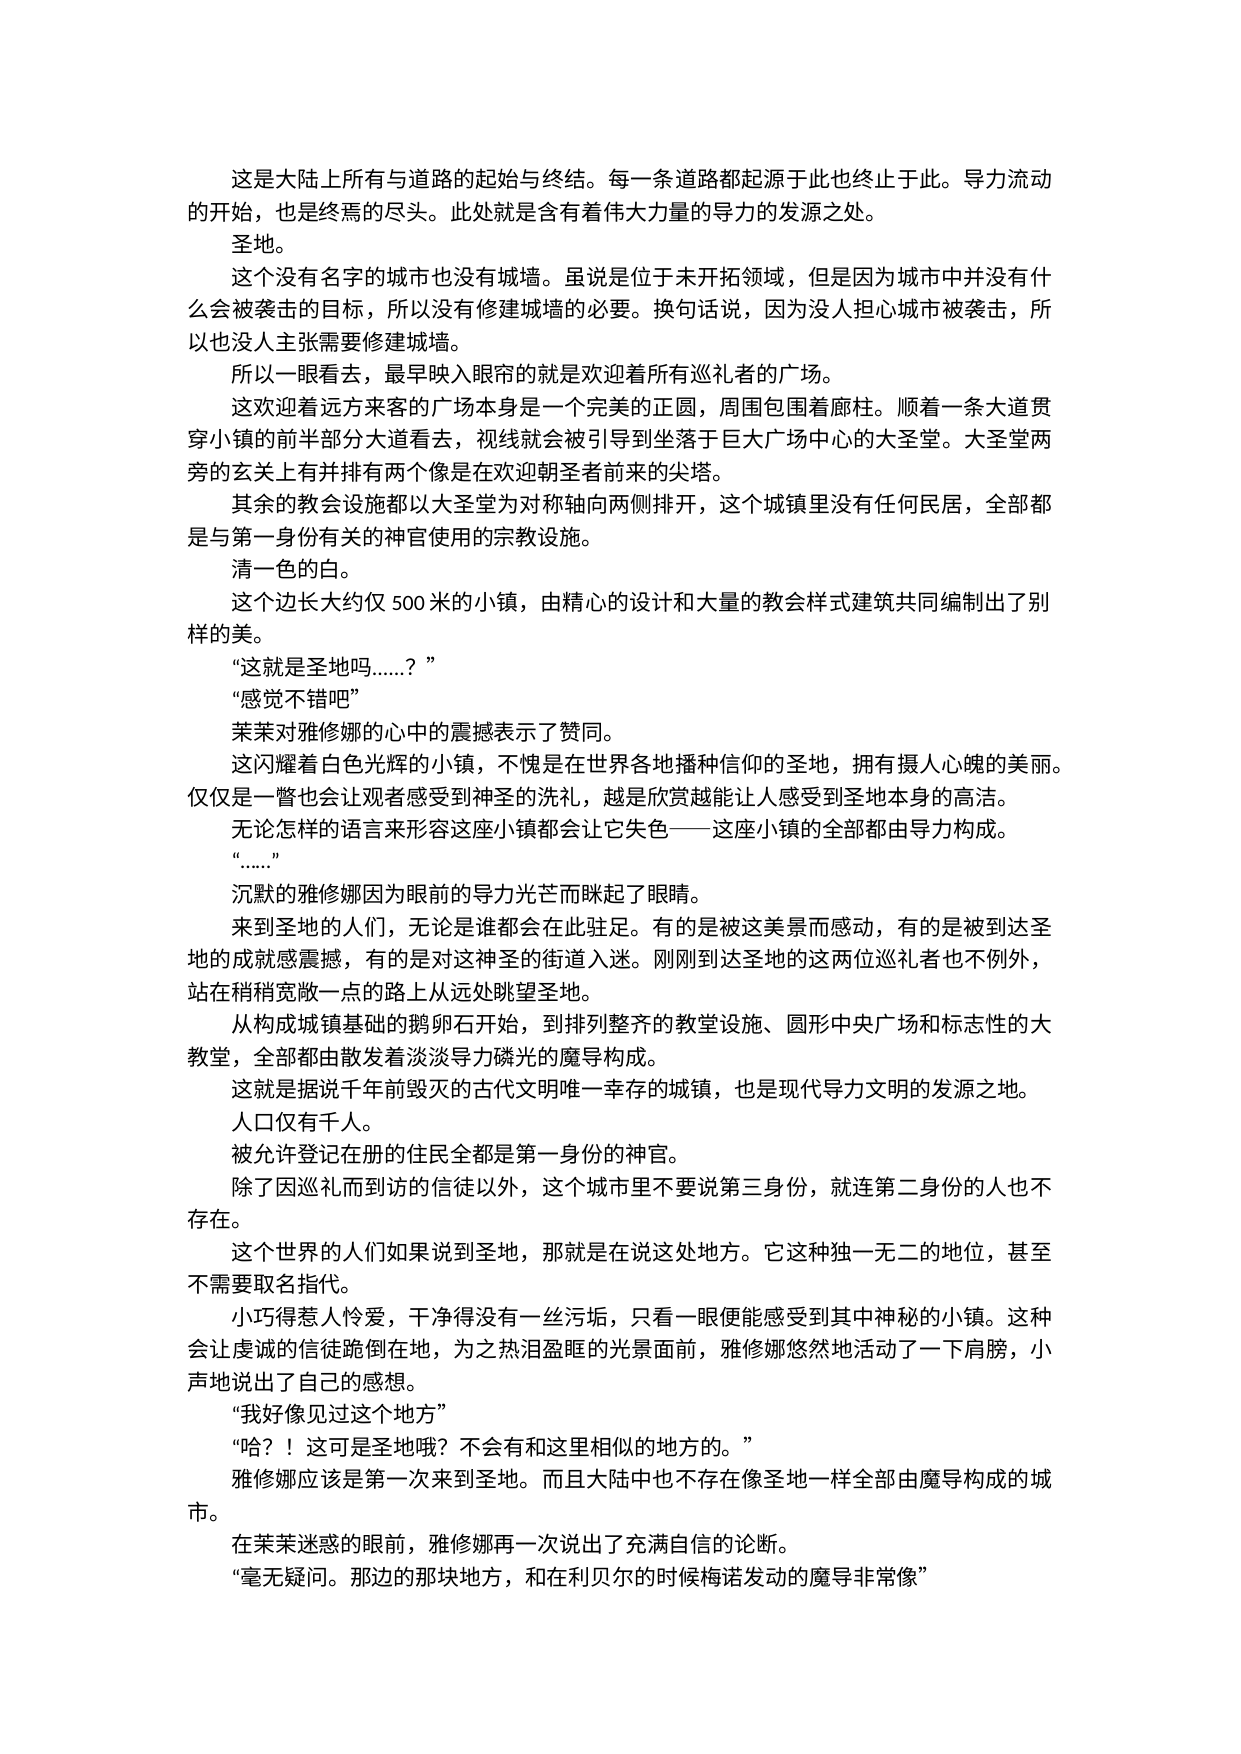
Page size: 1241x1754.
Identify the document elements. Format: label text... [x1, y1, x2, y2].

list 无论怎样的语言来形容这座小镇都会让它失色——这座小镇的全部都由导力构成。 [187, 812, 1053, 844]
list 其余的教会设施都以大圣堂为对称轴向两侧排开，这个城镇里没有任何民居，全部都是与第一身份有关的神官使用的宗教设施。 [187, 487, 1053, 552]
list 茉茉对雅修娜的心中的震撼表示了赞同。 [187, 714, 1053, 747]
list 这个没有名字的城市也没有城墙。虽说是位于未开拓领域，但是因为城市中并没有什么会被袭击的目标，所以没有修建城墙的必要。换句话说，因为没人担心城市被袭击，所以也没人主张需要修建城墙。 [187, 259, 1053, 357]
list “我好像见过这个地方” [187, 1397, 1053, 1429]
list “感觉不错吧” [187, 682, 1053, 714]
list 这是大陆上所有与道路的起始与终结。每一条道路都起源于此也终止于此。导力流动的开始，也是终焉的尽头。此处就是含有着伟大力量的导力的发源之处。 [187, 162, 1053, 227]
list “毫无疑问。那边的那块地方，和在利贝尔的时候梅诺发动的魔导非常像” [187, 1559, 1053, 1592]
list 清一色的白。 [187, 552, 1053, 584]
list 所以一眼看去，最早映入眼帘的就是欢迎着所有巡礼者的广场。 [187, 357, 1053, 389]
list “这就是圣地吗......？” [187, 649, 1053, 682]
list 这欢迎着远方来客的广场本身是一个完美的正圆，周围包围着廊柱。顺着一条大道贯穿小镇的前半部分大道看去，视线就会被引导到坐落于巨大广场中心的大圣堂。大圣堂两旁的玄关上有并排有两个像是在欢迎朝圣者前来的尖塔。 [187, 389, 1053, 487]
list 沉默的雅修娜因为眼前的导力光芒而眯起了眼睛。 [187, 877, 1053, 909]
list 圣地。 [187, 227, 1053, 259]
list 这个边长大约仅500米的小镇，由精心的设计和大量的教会样式建筑共同编制出了别样的美。 [187, 584, 1053, 649]
list 在茉茉迷惑的眼前，雅修娜再一次说出了充满自信的论断。 [187, 1527, 1053, 1559]
list 来到圣地的人们，无论是谁都会在此驻足。有的是被这美景而感动，有的是被到达圣地的成就感震撼，有的是对这神圣的街道入迷。刚刚到达圣地的这两位巡礼者也不例外，站在稍稍宽敞一点的路上从远处眺望圣地。 [187, 909, 1053, 1007]
list “……” [187, 844, 1053, 877]
list 被允许登记在册的住民全都是第一身份的神官。 [187, 1137, 1053, 1169]
list 从构成城镇基础的鹅卵石开始，到排列整齐的教堂设施、圆形中央广场和标志性的大教堂，全部都由散发着淡淡导力磷光的魔导构成。 [187, 1007, 1053, 1072]
list 这就是据说千年前毁灭的古代文明唯一幸存的城镇，也是现代导力文明的发源之地。 [187, 1072, 1053, 1104]
list 雅修娜应该是第一次来到圣地。而且大陆中也不存在像圣地一样全部由魔导构成的城市。 [187, 1462, 1053, 1527]
list “哈？！这可是圣地哦？不会有和这里相似的地方的。” [187, 1429, 1053, 1462]
list 小巧得惹人怜爱，干净得没有一丝污垢，只看一眼便能感受到其中神秘的小镇。这种会让虔诚的信徒跪倒在地，为之热泪盈眶的光景面前，雅修娜悠然地活动了一下肩膀，小声地说出了自己的感想。 [187, 1299, 1053, 1397]
list 这个世界的人们如果说到圣地，那就是在说这处地方。它这种独一无二的地位，甚至不需要取名指代。 [187, 1234, 1053, 1299]
list 这闪耀着白色光辉的小镇，不愧是在世界各地播种信仰的圣地，拥有摄人心魄的美丽。仅仅是一瞥也会让观者感受到神圣的洗礼，越是欣赏越能让人感受到圣地本身的高洁。 [187, 747, 1053, 812]
list 人口仅有千人。 [187, 1104, 1053, 1137]
list 除了因巡礼而到访的信徒以外，这个城市里不要说第三身份，就连第二身份的人也不存在。 [187, 1169, 1053, 1234]
